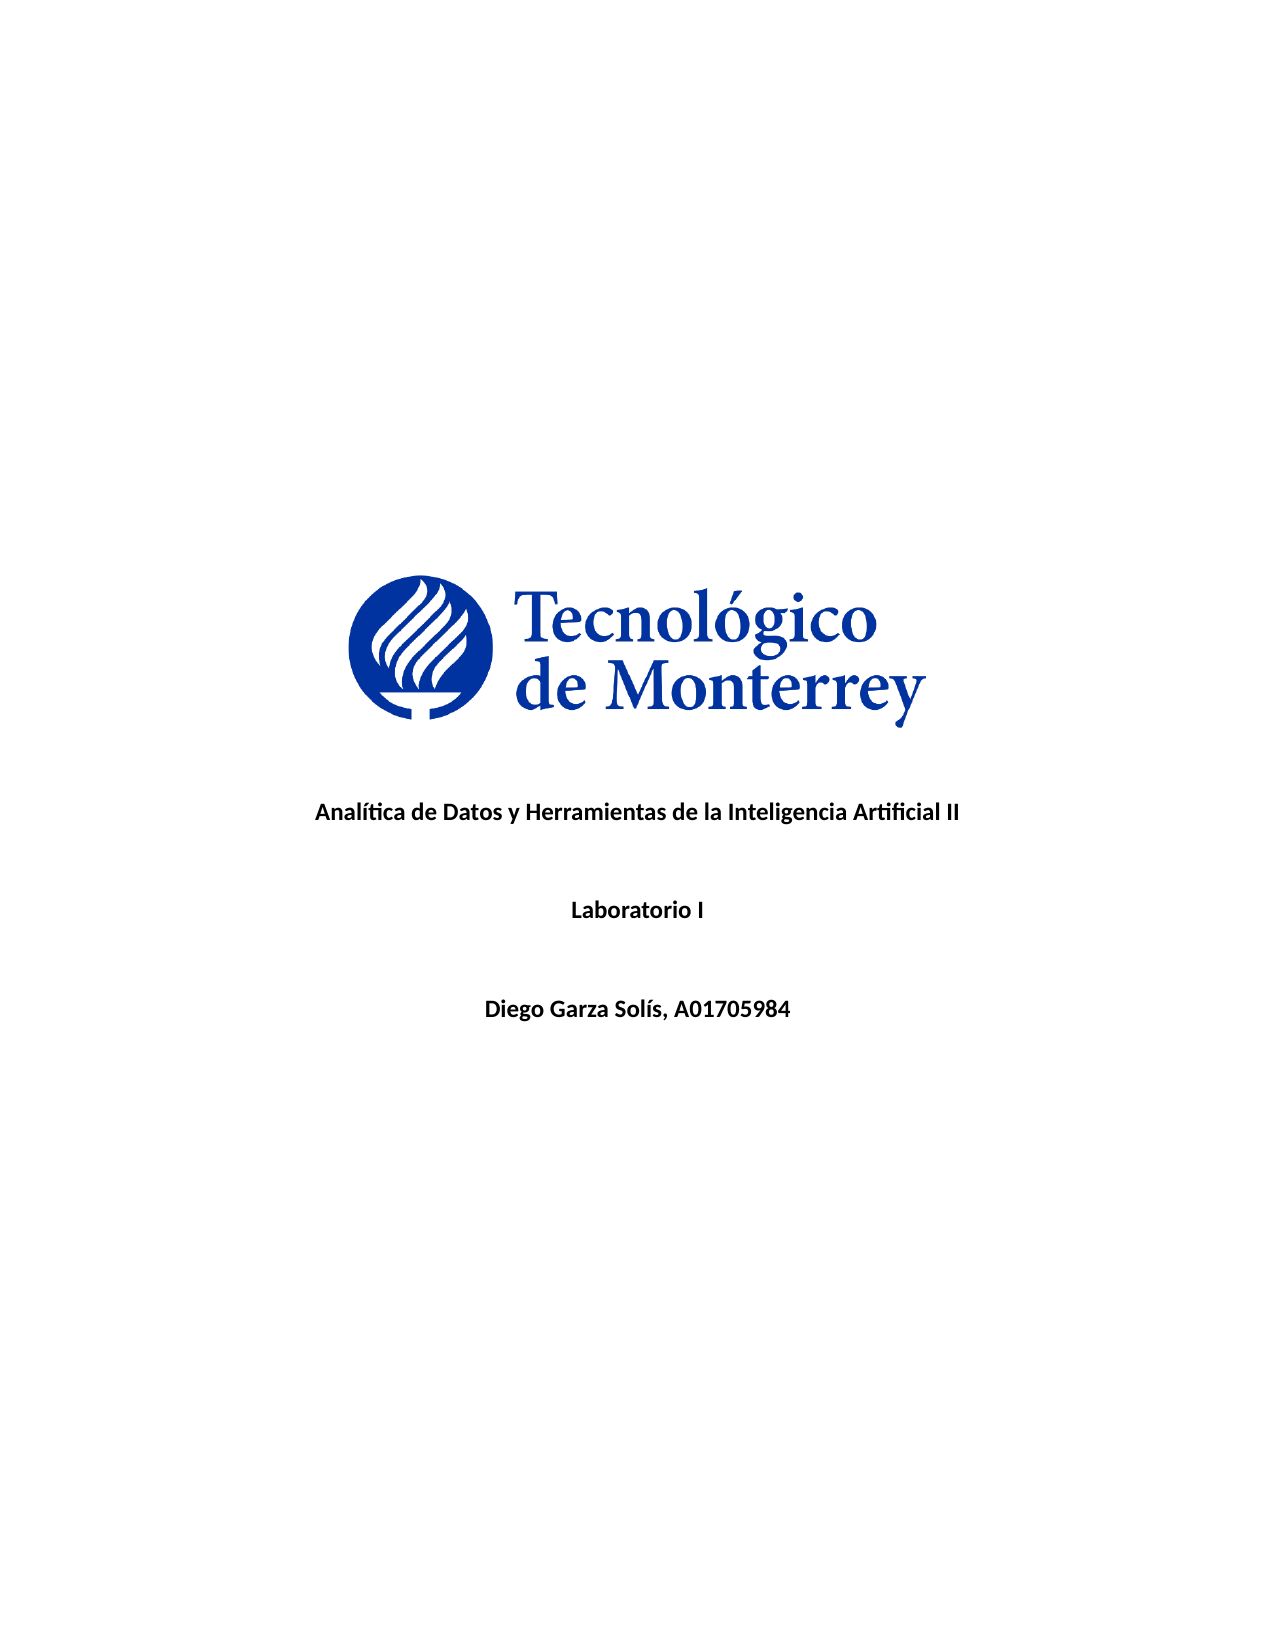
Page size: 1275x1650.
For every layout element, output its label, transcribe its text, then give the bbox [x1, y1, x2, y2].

text Diego Garza Solís, A01705984 [177, 993, 1098, 1024]
picture [348, 575, 927, 728]
text Laboratorio I [177, 894, 1098, 925]
text Analítica de Datos y Herramientas de la Inteligencia Artificial II [177, 796, 1098, 826]
